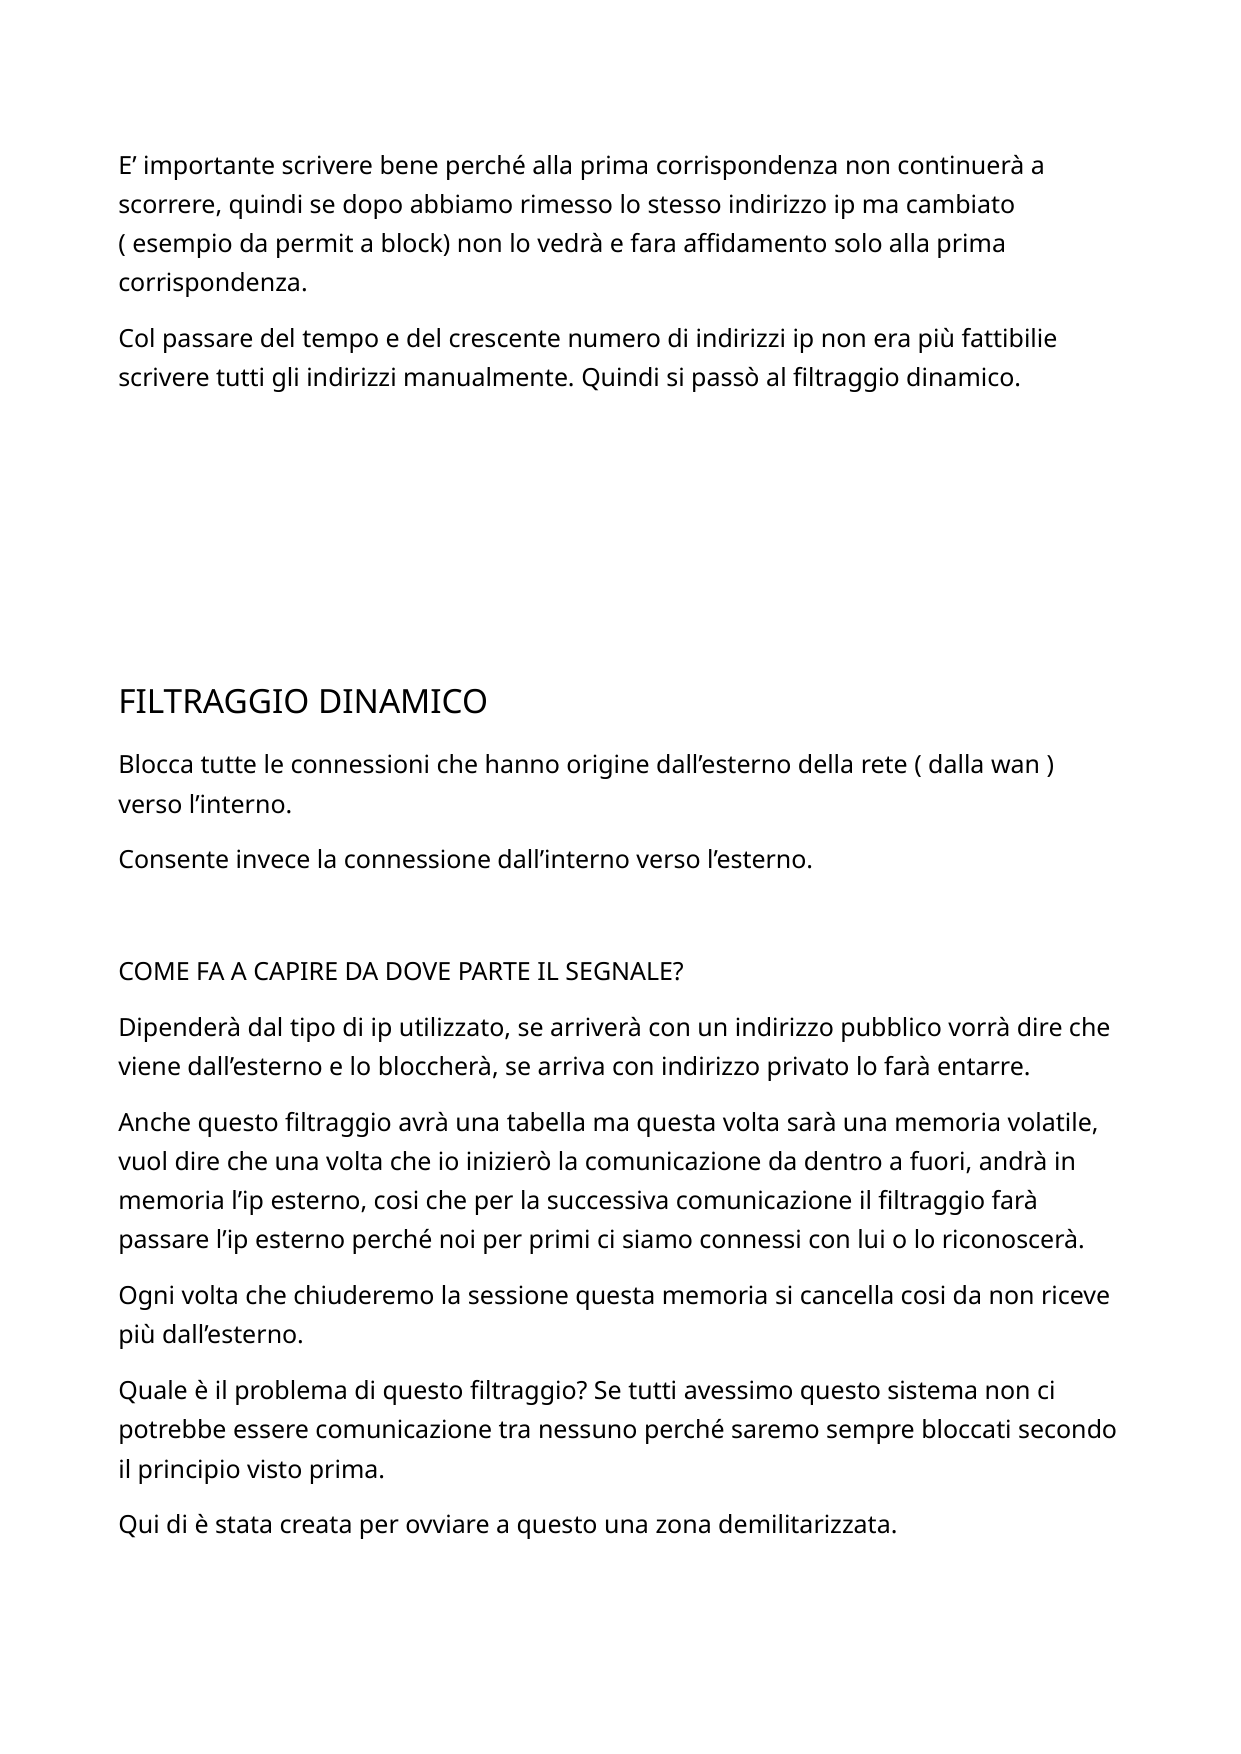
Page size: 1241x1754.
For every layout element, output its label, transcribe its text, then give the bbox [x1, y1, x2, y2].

text Consente invece la connessione dall’interno verso l’esterno. [118, 842, 1122, 876]
text Qui di è stata creata per ovviare a questo una zona demilitarizzata. [118, 1507, 1122, 1541]
text Ogni volta che chiuderemo la sessione questa memoria si cancella cosi da non riceve più dall’esterno. [118, 1278, 1122, 1351]
text Col passare del tempo e del crescente numero di indirizzi ip non era più fattibilie scrivere tutti gli indirizzi manualmente. Quindi si passò al filtraggio dinamico. [118, 321, 1122, 394]
text E’ importante scrivere bene perché alla prima corrispondenza non continuerà a scorrere, quindi se dopo abbiamo rimesso lo stesso indirizzo ip ma cambiato ( esempio da permit a block) non lo vedrà e fara affidamento solo alla prima corrispondenza. [118, 148, 1122, 299]
text Anche questo filtraggio avrà una tabella ma questa volta sarà una memoria volatile, vuol dire che una volta che io inizierò la comunicazione da dentro a fuori, andrà in memoria l’ip esterno, cosi che per la successiva comunicazione il filtraggio farà passare l’ip esterno perché noi per primi ci siamo connessi con lui o lo riconoscerà. [118, 1105, 1122, 1256]
text FILTRAGGIO DINAMICO [118, 678, 1122, 724]
text Quale è il problema di questo filtraggio? Se tutti avessimo questo sistema non ci potrebbe essere comunicazione tra nessuno perché saremo sempre bloccati secondo il principio visto prima. [118, 1373, 1122, 1485]
text Dipenderà dal tipo di ip utilizzato, se arriverà con un indirizzo pubblico vorrà dire che viene dall’esterno e lo bloccherà, se arriva con indirizzo privato lo farà entarre. [118, 1010, 1122, 1083]
text COME FA A CAPIRE DA DOVE PARTE IL SEGNALE? [118, 954, 1122, 988]
text Blocca tutte le connessioni che hanno origine dall’esterno della rete ( dalla wan ) verso l’interno. [118, 747, 1122, 820]
